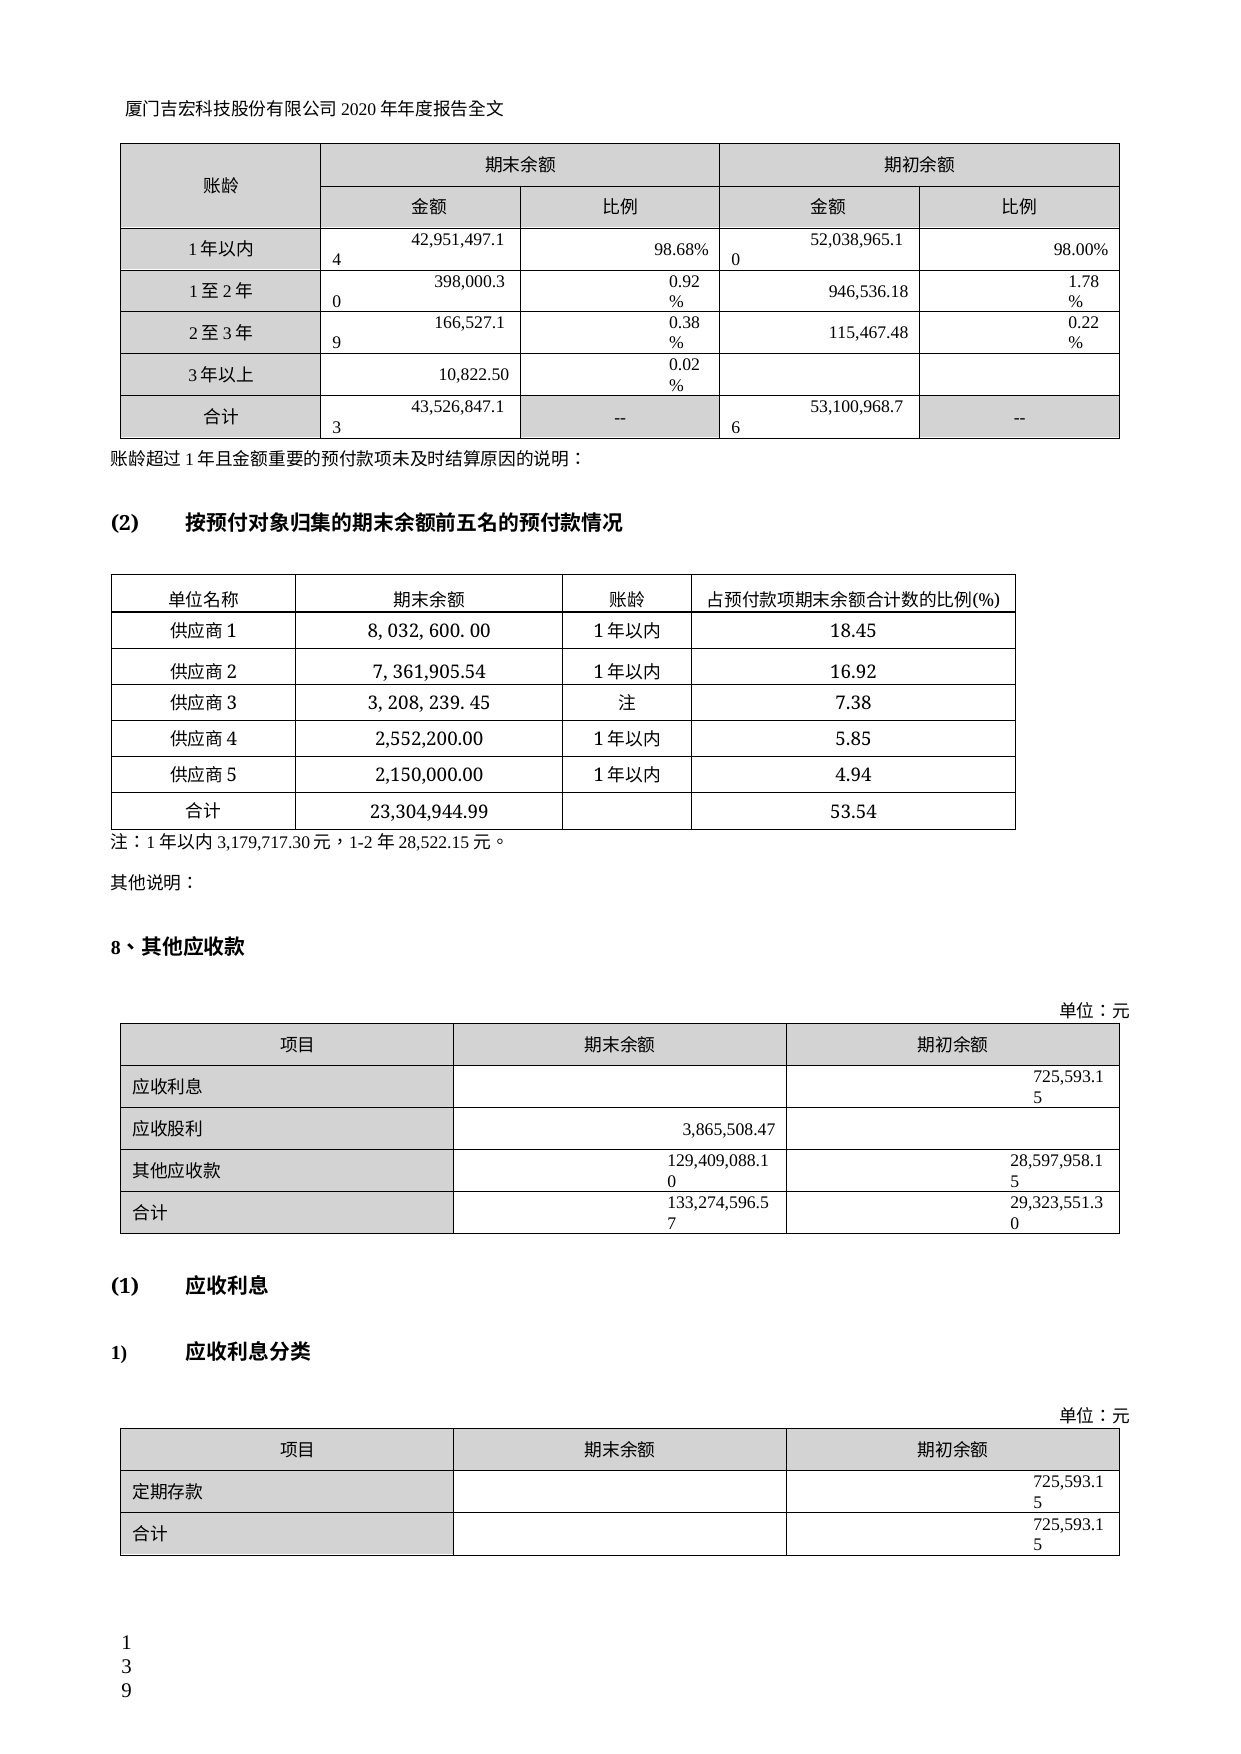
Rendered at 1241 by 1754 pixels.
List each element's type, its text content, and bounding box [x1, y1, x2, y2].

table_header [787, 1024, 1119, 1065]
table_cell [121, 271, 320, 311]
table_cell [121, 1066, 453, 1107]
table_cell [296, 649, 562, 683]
text 单位：元 [111, 1403, 1129, 1428]
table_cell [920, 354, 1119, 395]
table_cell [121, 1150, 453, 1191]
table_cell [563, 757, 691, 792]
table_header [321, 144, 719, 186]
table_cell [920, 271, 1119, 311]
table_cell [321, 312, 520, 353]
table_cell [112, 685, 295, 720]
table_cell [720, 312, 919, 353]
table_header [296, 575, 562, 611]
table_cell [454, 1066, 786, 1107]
text 账龄超过1年且金额重要的预付款项未及时结算原因的说明： [111, 447, 1129, 471]
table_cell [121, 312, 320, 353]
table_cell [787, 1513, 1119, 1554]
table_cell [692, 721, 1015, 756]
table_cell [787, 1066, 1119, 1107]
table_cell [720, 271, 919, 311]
list 应收利息 [111, 1272, 1129, 1300]
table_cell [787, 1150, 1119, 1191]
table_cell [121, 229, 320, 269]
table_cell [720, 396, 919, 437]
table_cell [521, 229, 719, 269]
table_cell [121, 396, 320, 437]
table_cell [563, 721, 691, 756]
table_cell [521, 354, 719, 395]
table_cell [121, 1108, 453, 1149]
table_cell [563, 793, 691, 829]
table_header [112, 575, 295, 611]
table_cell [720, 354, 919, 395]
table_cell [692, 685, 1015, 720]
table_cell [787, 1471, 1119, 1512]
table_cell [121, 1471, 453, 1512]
text 单位：元 [111, 998, 1129, 1023]
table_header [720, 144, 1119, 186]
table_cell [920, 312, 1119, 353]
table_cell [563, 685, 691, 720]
text 注：1 年以内 3,179,717.30元，1-2 年28,522.15 元。 [111, 830, 1129, 854]
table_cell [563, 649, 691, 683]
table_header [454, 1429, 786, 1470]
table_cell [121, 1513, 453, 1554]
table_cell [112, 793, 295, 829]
list 按预付对象归集的期末余额前五名的预付款情况 [111, 508, 1129, 537]
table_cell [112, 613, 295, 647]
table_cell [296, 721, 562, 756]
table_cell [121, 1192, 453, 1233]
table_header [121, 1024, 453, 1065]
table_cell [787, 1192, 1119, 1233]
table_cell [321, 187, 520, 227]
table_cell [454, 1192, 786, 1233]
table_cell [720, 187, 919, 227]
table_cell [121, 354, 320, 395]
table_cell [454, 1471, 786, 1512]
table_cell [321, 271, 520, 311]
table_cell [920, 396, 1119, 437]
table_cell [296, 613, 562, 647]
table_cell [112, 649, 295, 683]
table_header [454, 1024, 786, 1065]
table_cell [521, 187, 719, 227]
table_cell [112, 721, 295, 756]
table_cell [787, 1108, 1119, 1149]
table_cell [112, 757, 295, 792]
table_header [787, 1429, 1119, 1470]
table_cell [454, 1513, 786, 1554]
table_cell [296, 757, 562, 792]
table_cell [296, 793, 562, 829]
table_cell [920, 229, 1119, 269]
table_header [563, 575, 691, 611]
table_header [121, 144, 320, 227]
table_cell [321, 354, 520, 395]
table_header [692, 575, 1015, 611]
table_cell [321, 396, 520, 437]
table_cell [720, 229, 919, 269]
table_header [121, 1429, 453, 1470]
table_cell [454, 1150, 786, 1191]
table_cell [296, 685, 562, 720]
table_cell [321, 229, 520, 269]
list 应收利息分类 [111, 1337, 1129, 1366]
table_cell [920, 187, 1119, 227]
text 其他说明： [111, 871, 1129, 895]
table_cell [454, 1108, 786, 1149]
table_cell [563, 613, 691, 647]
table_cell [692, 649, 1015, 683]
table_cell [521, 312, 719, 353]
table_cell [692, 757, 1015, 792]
text 8、其他应收款 [111, 932, 1129, 961]
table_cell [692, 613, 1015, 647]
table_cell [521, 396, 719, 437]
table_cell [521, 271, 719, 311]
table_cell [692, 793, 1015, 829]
